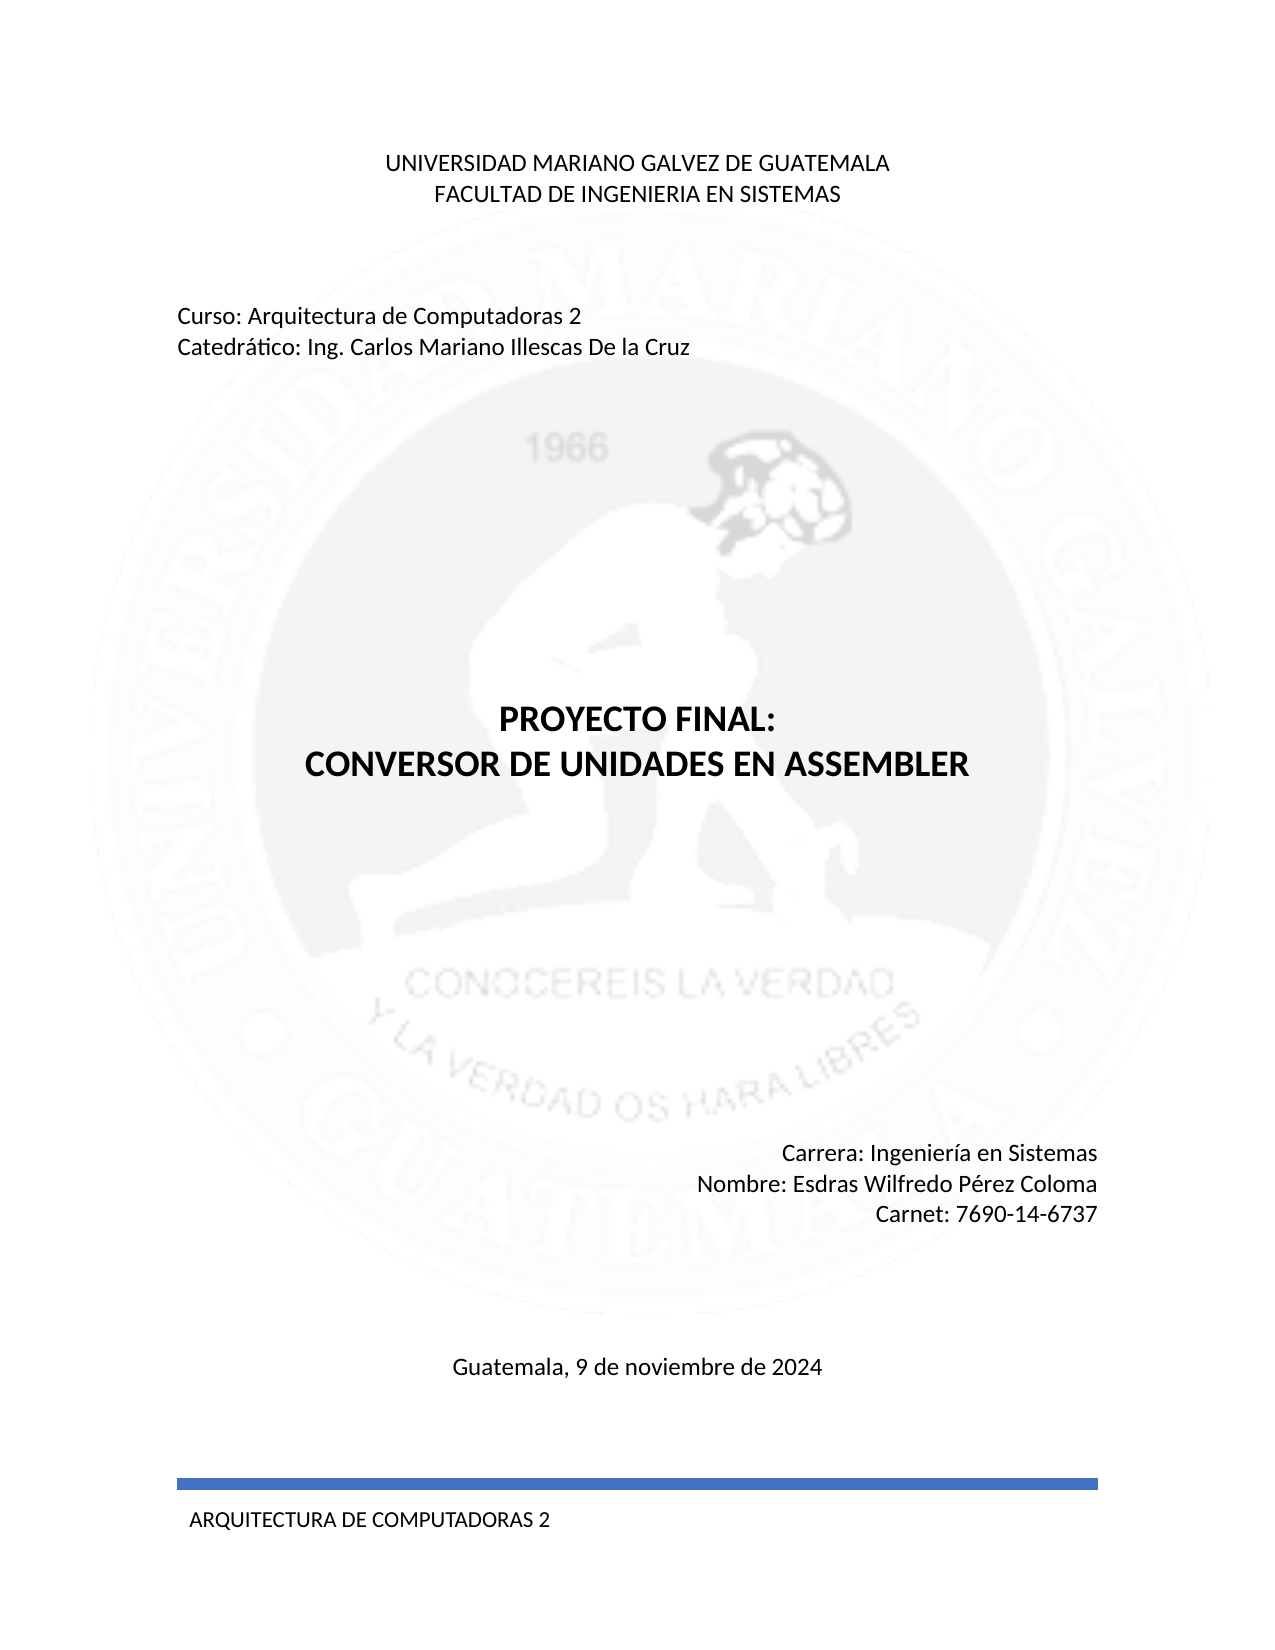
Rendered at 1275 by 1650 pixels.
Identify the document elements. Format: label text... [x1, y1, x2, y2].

text Curso: Arquitectura de Computadoras 2 [177, 300, 1098, 331]
text UNIVERSIDAD MARIANO GALVEZ DE GUATEMALA [177, 148, 1098, 178]
text CONVERSOR DE UNIDADES EN ASSEMBLER [177, 740, 1098, 786]
text Carrera: Ingeniería en Sistemas [177, 1137, 1098, 1168]
text PROYECTO FINAL: [177, 694, 1098, 740]
text Catedrático: Ing. Carlos Mariano Illescas De la Cruz [177, 331, 1098, 361]
text Guatemala, 9 de noviembre de 2024 [177, 1351, 1098, 1381]
text Nombre: Esdras Wilfredo Pérez Coloma [177, 1168, 1098, 1198]
text FACULTAD DE INGENIERIA EN SISTEMAS [177, 178, 1098, 209]
text Carnet: 7690-14-6737 [177, 1198, 1098, 1229]
